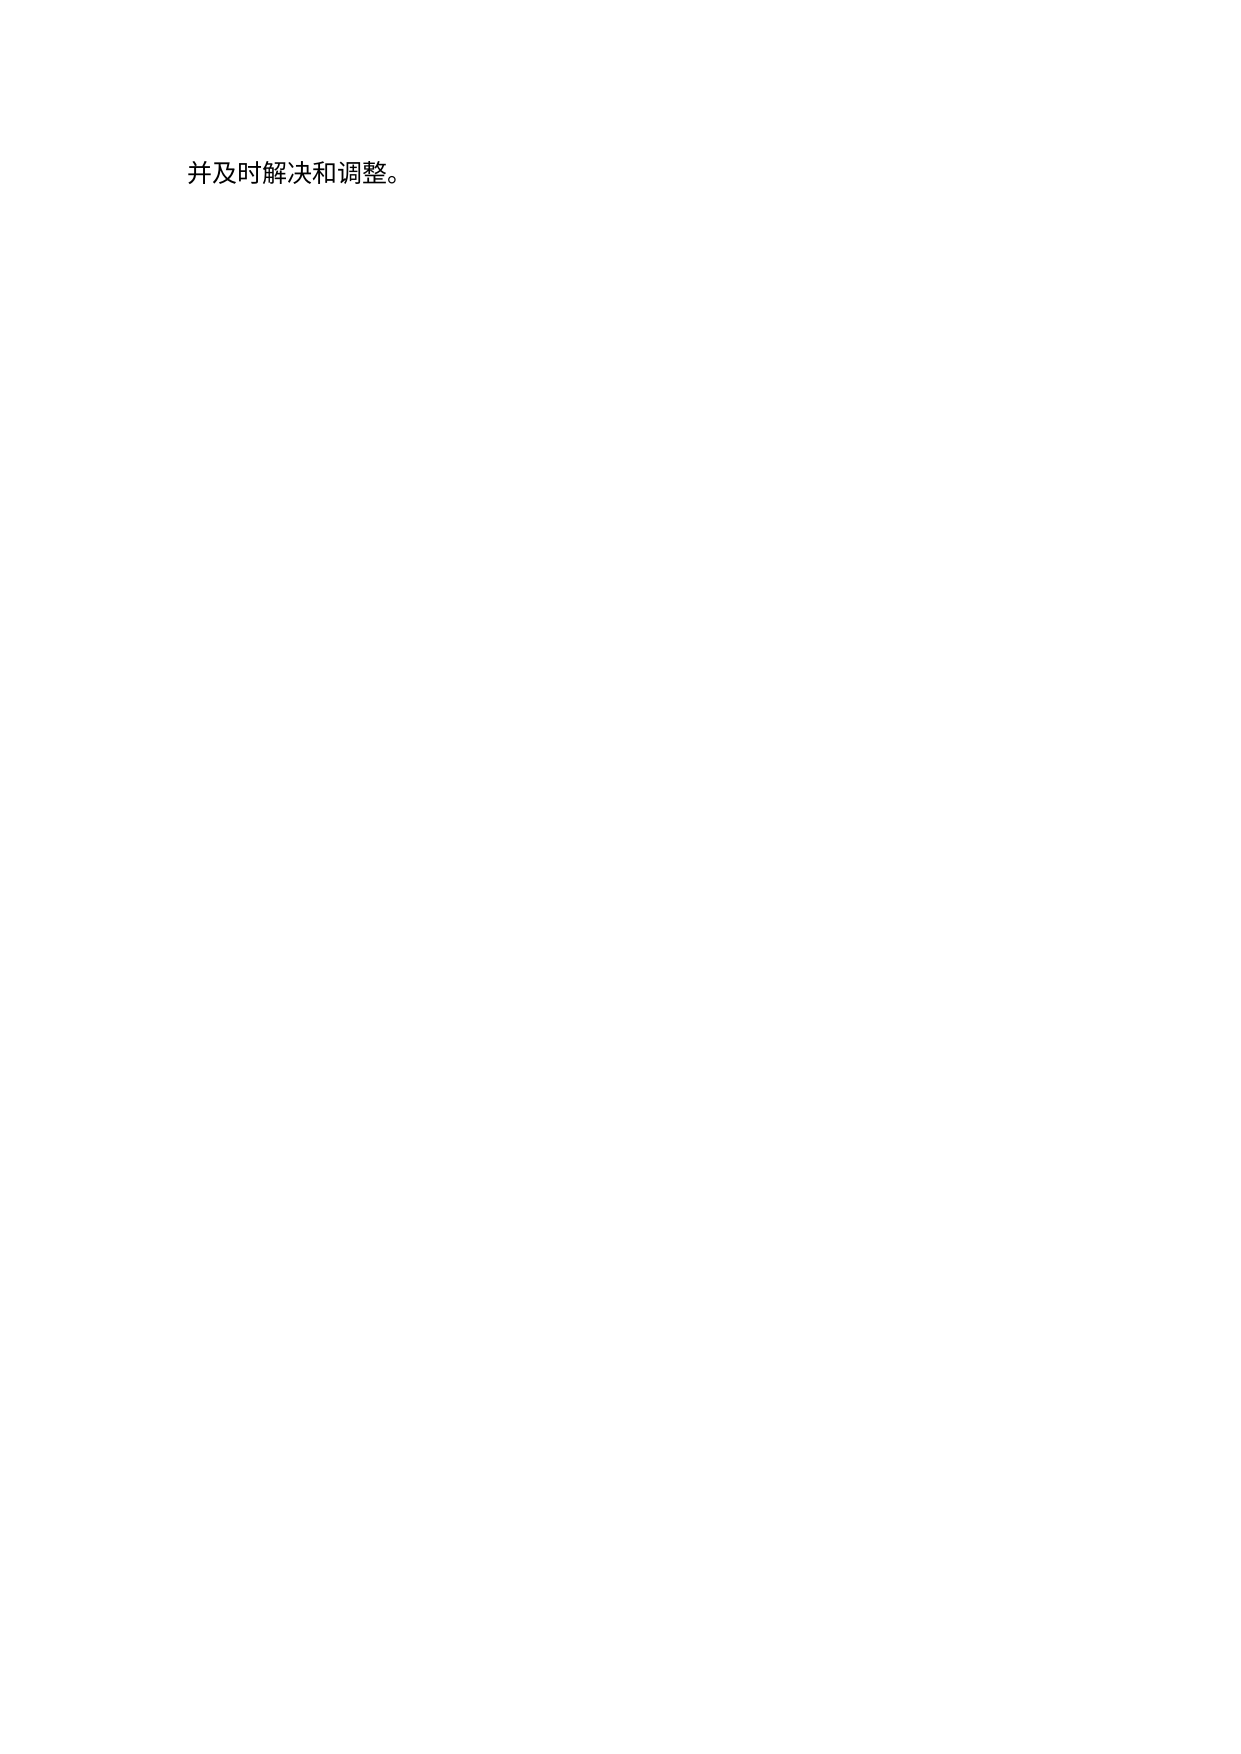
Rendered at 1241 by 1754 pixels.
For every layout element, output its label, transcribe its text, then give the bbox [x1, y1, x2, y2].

text 具有高度的责任心和积极的工作态度，能够更好地应对项目中的挑战和困难，并及时解决和调整。 [187, 151, 1053, 192]
